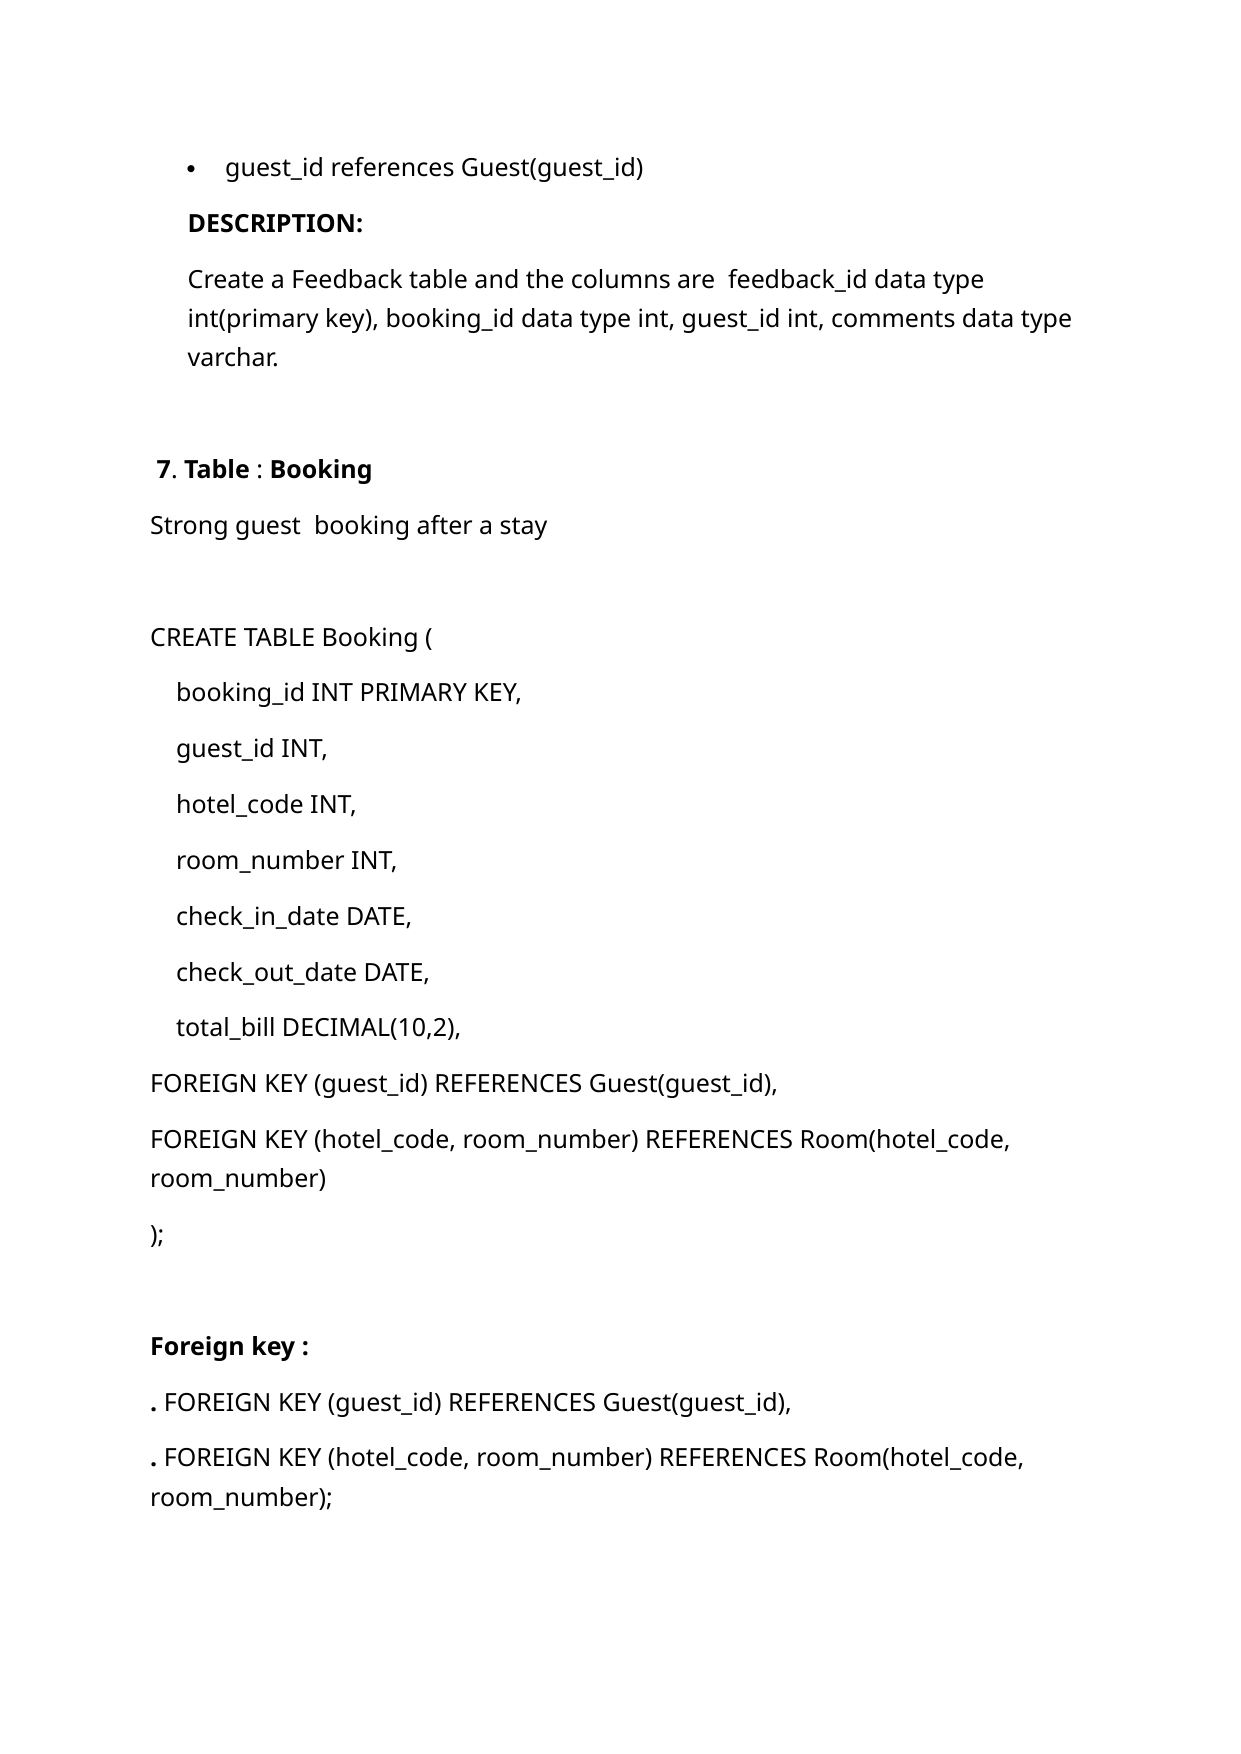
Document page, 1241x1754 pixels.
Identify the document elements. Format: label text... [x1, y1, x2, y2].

text Strong guest booking after a stay [150, 507, 1090, 542]
text FOREIGN KEY (guest_id) REFERENCES Guest(guest_id), [150, 1066, 1090, 1100]
text DESCRIPTION: [187, 206, 1090, 240]
text FOREIGN KEY (hotel_code, room_number) REFERENCES Room(hotel_code, room_number) [150, 1122, 1090, 1195]
text booking_id INT PRIMARY KEY, [150, 675, 1090, 709]
text room_number INT, [150, 842, 1090, 877]
text 7. Table : Booking [150, 452, 1090, 486]
text check_in_date DATE, [150, 898, 1090, 932]
text hotel_code INT, [150, 787, 1090, 821]
list guest_id references Guest(guest_id) [187, 150, 1090, 184]
text guest_id INT, [150, 731, 1090, 765]
text . FOREIGN KEY (hotel_code, room_number) REFERENCES Room(hotel_code, room_number); [150, 1440, 1090, 1513]
text Create a Feedback table and the columns are feedback_id data type int(primary key), booking_id data type int, guest_id int, comments data type varchar. [187, 262, 1090, 374]
text check_out_date DATE, [150, 954, 1090, 988]
text CREATE TABLE Booking ( [150, 619, 1090, 653]
text total_bill DECIMAL(10,2), [150, 1010, 1090, 1044]
text . FOREIGN KEY (guest_id) REFERENCES Guest(guest_id), [150, 1384, 1090, 1418]
text Foreign key : [150, 1328, 1090, 1362]
text ); [150, 1217, 1090, 1251]
